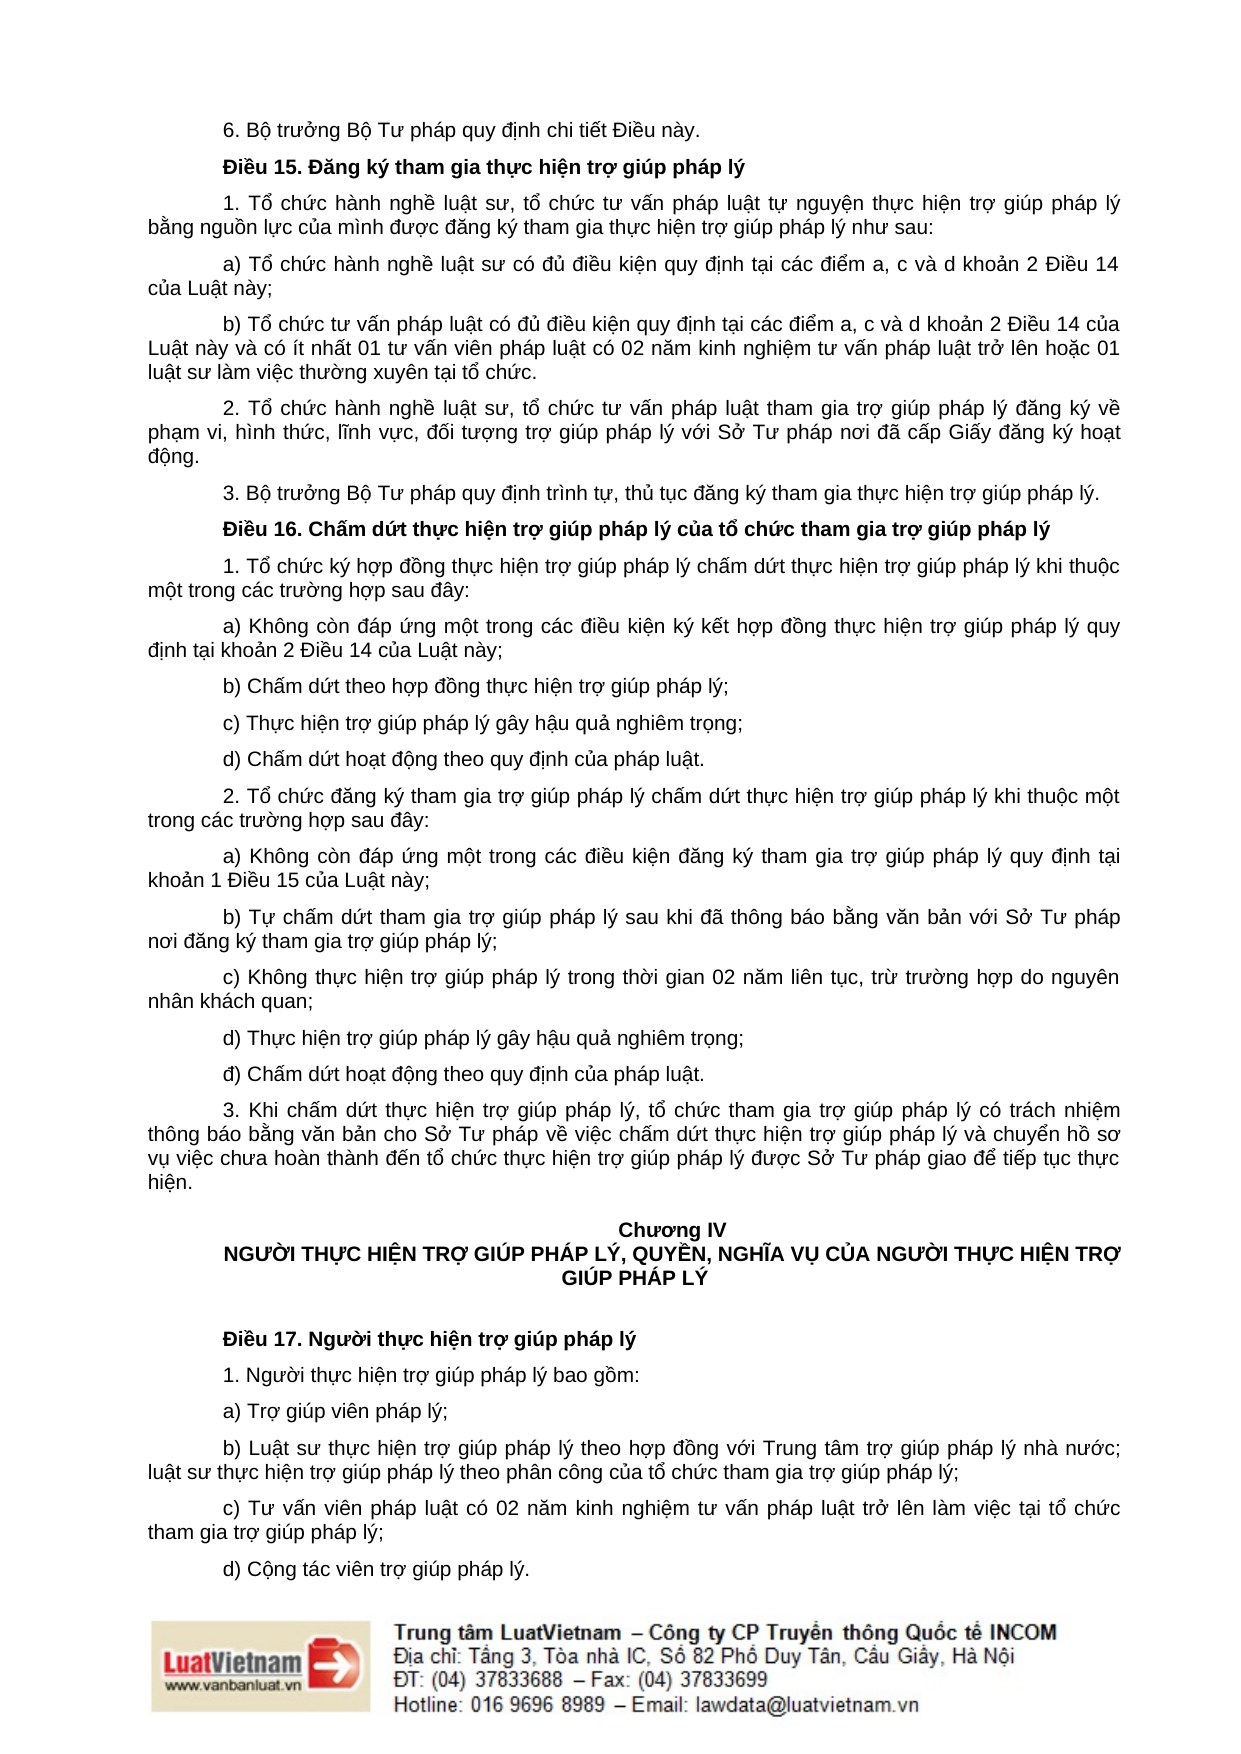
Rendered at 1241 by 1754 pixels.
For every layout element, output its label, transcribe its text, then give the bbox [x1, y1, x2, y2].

text NGƯỜI THỰC HIỆN TRỢ GIÚP PHÁP LÝ, QUYỀN, NGHĨA VỤ CỦA NGƯỜI THỰC HIỆN TRỢ GIÚP PHÁP LÝ [148, 1242, 1122, 1290]
text 2. Tổ chức đăng ký tham gia trợ giúp pháp lý chấm dứt thực hiện trợ giúp pháp lý khi thuộc một trong các trường hợp sau đây: [148, 784, 1122, 832]
text c) Không thực hiện trợ giúp pháp lý trong thời gian 02 năm liên tục, trừ trường hợp do nguyên nhân khách quan; [148, 965, 1122, 1013]
text 1. Tổ chức ký hợp đồng thực hiện trợ giúp pháp lý chấm dứt thực hiện trợ giúp pháp lý khi thuộc một trong các trường hợp sau đây: [148, 553, 1122, 601]
text Điều 16. Chấm dứt thực hiện trợ giúp pháp lý của tổ chức tham gia trợ giúp pháp lý [148, 517, 1122, 541]
text 6. Bộ trưởng Bộ Tư pháp quy định chi tiết Điều này. [148, 118, 1122, 142]
text b) Tự chấm dứt tham gia trợ giúp pháp lý sau khi đã thông báo bằng văn bản với Sở Tư pháp nơi đăng ký tham gia trợ giúp pháp lý; [148, 904, 1122, 952]
text a) Tổ chức hành nghề luật sư có đủ điều kiện quy định tại các điểm a, c và d khoản 2 Điều 14 của Luật này; [148, 251, 1122, 299]
text 2. Tổ chức hành nghề luật sư, tổ chức tư vấn pháp luật tham gia trợ giúp pháp lý đăng ký về phạm vi, hình thức, lĩnh vực, đối tượng trợ giúp pháp lý với Sở Tư pháp nơi đã cấp Giấy đăng ký hoạt động. [148, 396, 1122, 468]
text a) Không còn đáp ứng một trong các điều kiện ký kết hợp đồng thực hiện trợ giúp pháp lý quy định tại khoản 2 Điều 14 của Luật này; [148, 614, 1122, 662]
text 1. Người thực hiện trợ giúp pháp lý bao gồm: [148, 1363, 1122, 1387]
text b) Luật sư thực hiện trợ giúp pháp lý theo hợp đồng với Trung tâm trợ giúp pháp lý nhà nước; luật sư thực hiện trợ giúp pháp lý theo phân công của tổ chức tham gia trợ giúp pháp lý; [148, 1436, 1122, 1484]
text c) Thực hiện trợ giúp pháp lý gây hậu quả nghiêm trọng; [148, 711, 1122, 735]
text d) Chấm dứt hoạt động theo quy định của pháp luật. [148, 747, 1122, 771]
text d) Thực hiện trợ giúp pháp lý gây hậu quả nghiêm trọng; [148, 1025, 1122, 1049]
text b) Chấm dứt theo hợp đồng thực hiện trợ giúp pháp lý; [148, 674, 1122, 698]
text a) Không còn đáp ứng một trong các điều kiện đăng ký tham gia trợ giúp pháp lý quy định tại khoản 1 Điều 15 của Luật này; [148, 844, 1122, 892]
text đ) Chấm dứt hoạt động theo quy định của pháp luật. [148, 1062, 1122, 1086]
text d) Cộng tác viên trợ giúp pháp lý. [148, 1557, 1122, 1581]
text b) Tổ chức tư vấn pháp luật có đủ điều kiện quy định tại các điểm a, c và d khoản 2 Điều 14 của Luật này và có ít nhất 01 tư vấn viên pháp luật có 02 năm kinh nghiệm tư vấn pháp luật trở lên hoặc 01 luật sư làm việc thường xuyên tại tổ chức. [148, 312, 1122, 384]
text 3. Bộ trưởng Bộ Tư pháp quy định trình tự, thủ tục đăng ký tham gia thực hiện trợ giúp pháp lý. [148, 481, 1122, 504]
text Điều 17. Người thực hiện trợ giúp pháp lý [148, 1326, 1122, 1350]
text Chương IV [148, 1218, 1122, 1242]
text a) Trợ giúp viên pháp lý; [148, 1399, 1122, 1423]
text c) Tư vấn viên pháp luật có 02 năm kinh nghiệm tư vấn pháp luật trở lên làm việc tại tổ chức tham gia trợ giúp pháp lý; [148, 1496, 1122, 1544]
picture [147, 1615, 1087, 1731]
text Điều 15. Đăng ký tham gia thực hiện trợ giúp pháp lý [148, 154, 1122, 178]
text 3. Khi chấm dứt thực hiện trợ giúp pháp lý, tổ chức tham gia trợ giúp pháp lý có trách nhiệm thông báo bằng văn bản cho Sở Tư pháp về việc chấm dứt thực hiện trợ giúp pháp lý và chuyển hồ sơ vụ việc chưa hoàn thành đến tổ chức thực hiện trợ giúp pháp lý được Sở Tư pháp giao để tiếp tục thực hiện. [148, 1098, 1122, 1194]
text 1. Tổ chức hành nghề luật sư, tổ chức tư vấn pháp luật tự nguyện thực hiện trợ giúp pháp lý bằng nguồn lực của mình được đăng ký tham gia thực hiện trợ giúp pháp lý như sau: [148, 191, 1122, 239]
